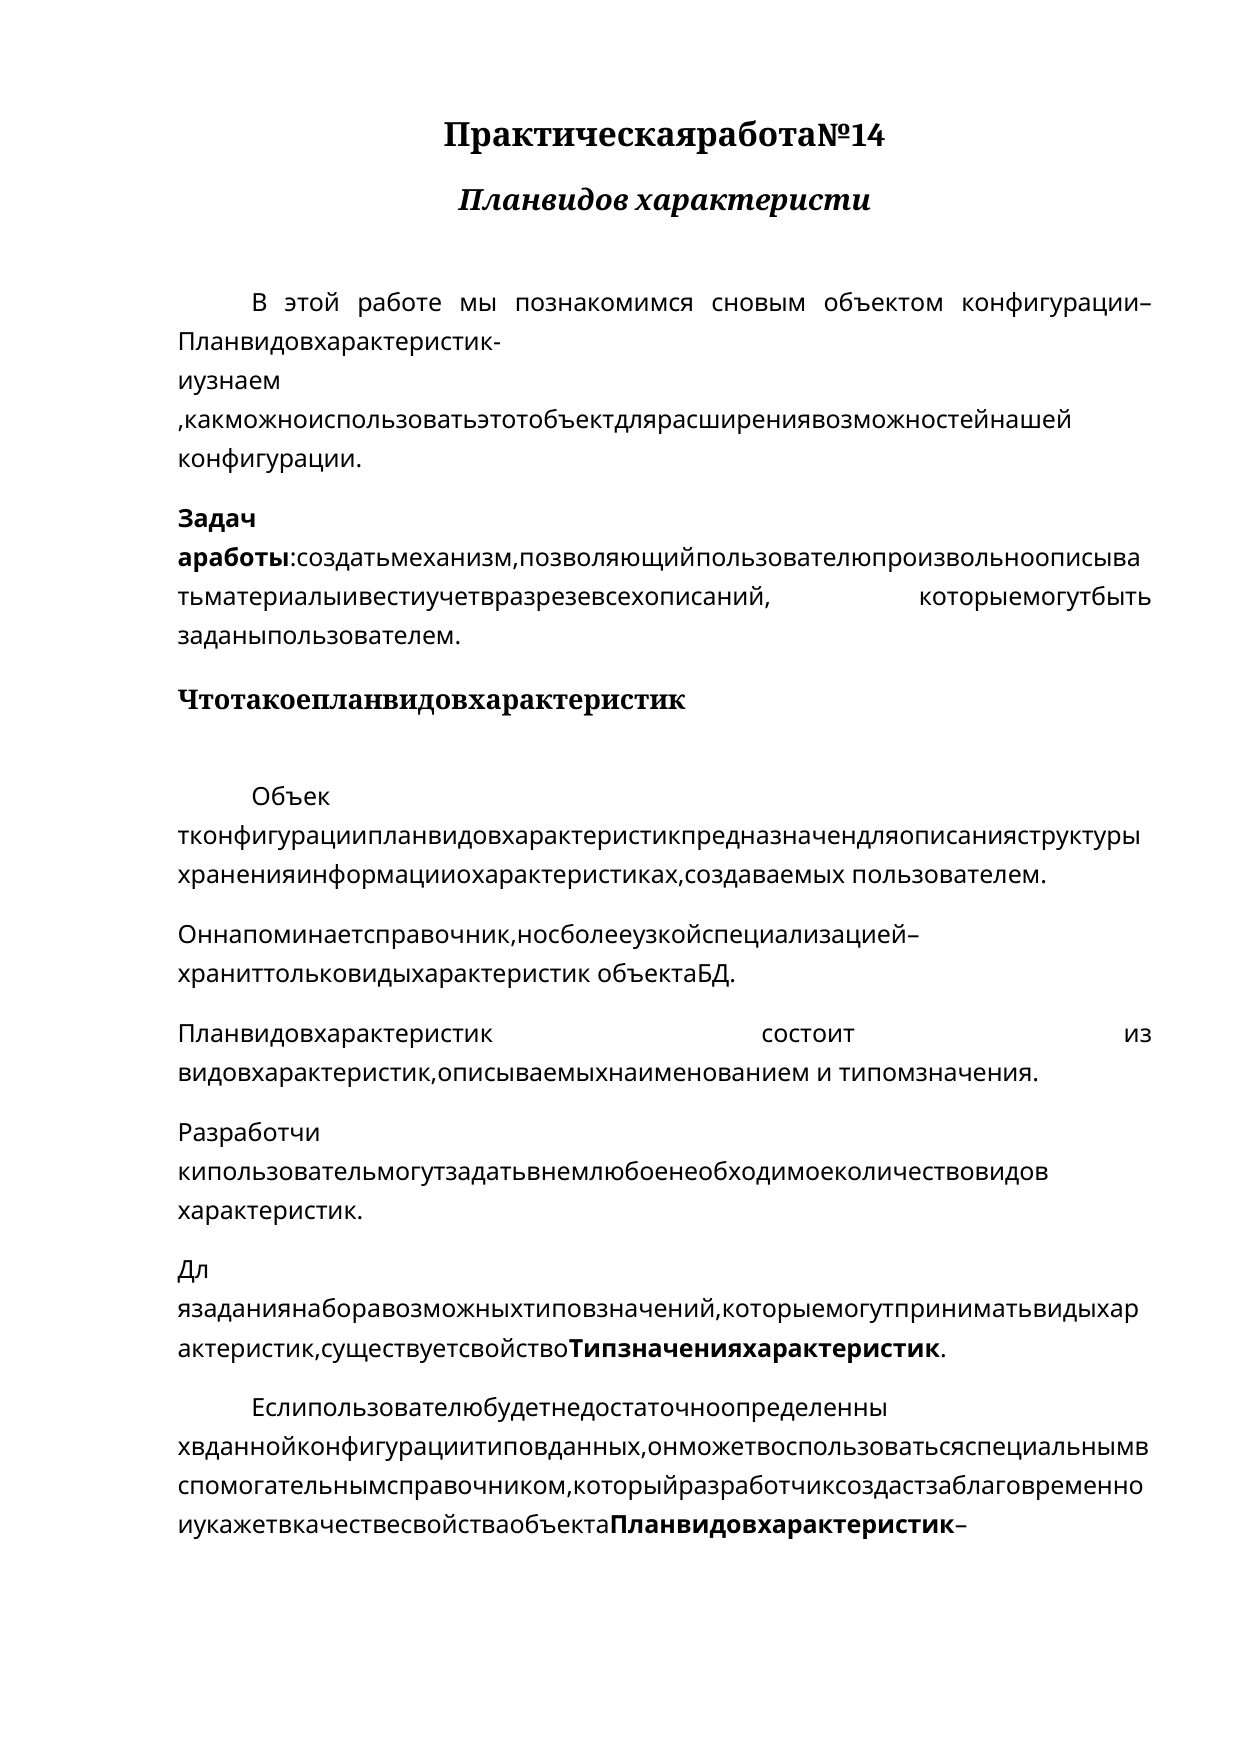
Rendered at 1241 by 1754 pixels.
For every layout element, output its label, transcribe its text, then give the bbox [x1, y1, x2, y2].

text Разработчикипользовательмогутзадатьвнемлюбоенеобходимоеколичествовидов характеристик. [177, 1114, 1152, 1227]
text Задачаработы:создатьмеханизм,позволяющийпользователюпроизвольноописыватьматериалыивестиучетвразрезевсехописаний, которыемогутбыть заданыпользователем. [177, 501, 1152, 652]
text Практическаяработа№14 [312, 116, 1016, 154]
text Оннапоминаетсправочник,носболееузкойспециализацией–храниттольковидыхарактеристик объектаБД. [177, 916, 1152, 989]
text В этой работе мы познакомимся сновым объектом конфигурации–Планвидовхарактеристик-иузнаем,какможноиспользоватьэтотобъектдлярасширениявозможностейнашей конфигурации. [177, 284, 1152, 475]
text Планвидов характеристи [272, 184, 1057, 218]
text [177, 1390, 1152, 1541]
text Чтотакоепланвидовхарактеристик [177, 685, 1163, 716]
text Планвидовхарактеристик состоит из видовхарактеристик,описываемыхнаименованием и типомзначения. [177, 1015, 1152, 1089]
text Объектконфигурациипланвидовхарактеристикпредназначендляописанияструктурыхраненияинформацииохарактеристиках,создаваемых пользователем. [177, 778, 1152, 891]
text Длязаданиянаборавозможныхтиповзначений,которыемогутприниматьвидыхарактеристик,существуетсвойствоТипзначенияхарактеристик. [177, 1252, 1152, 1364]
